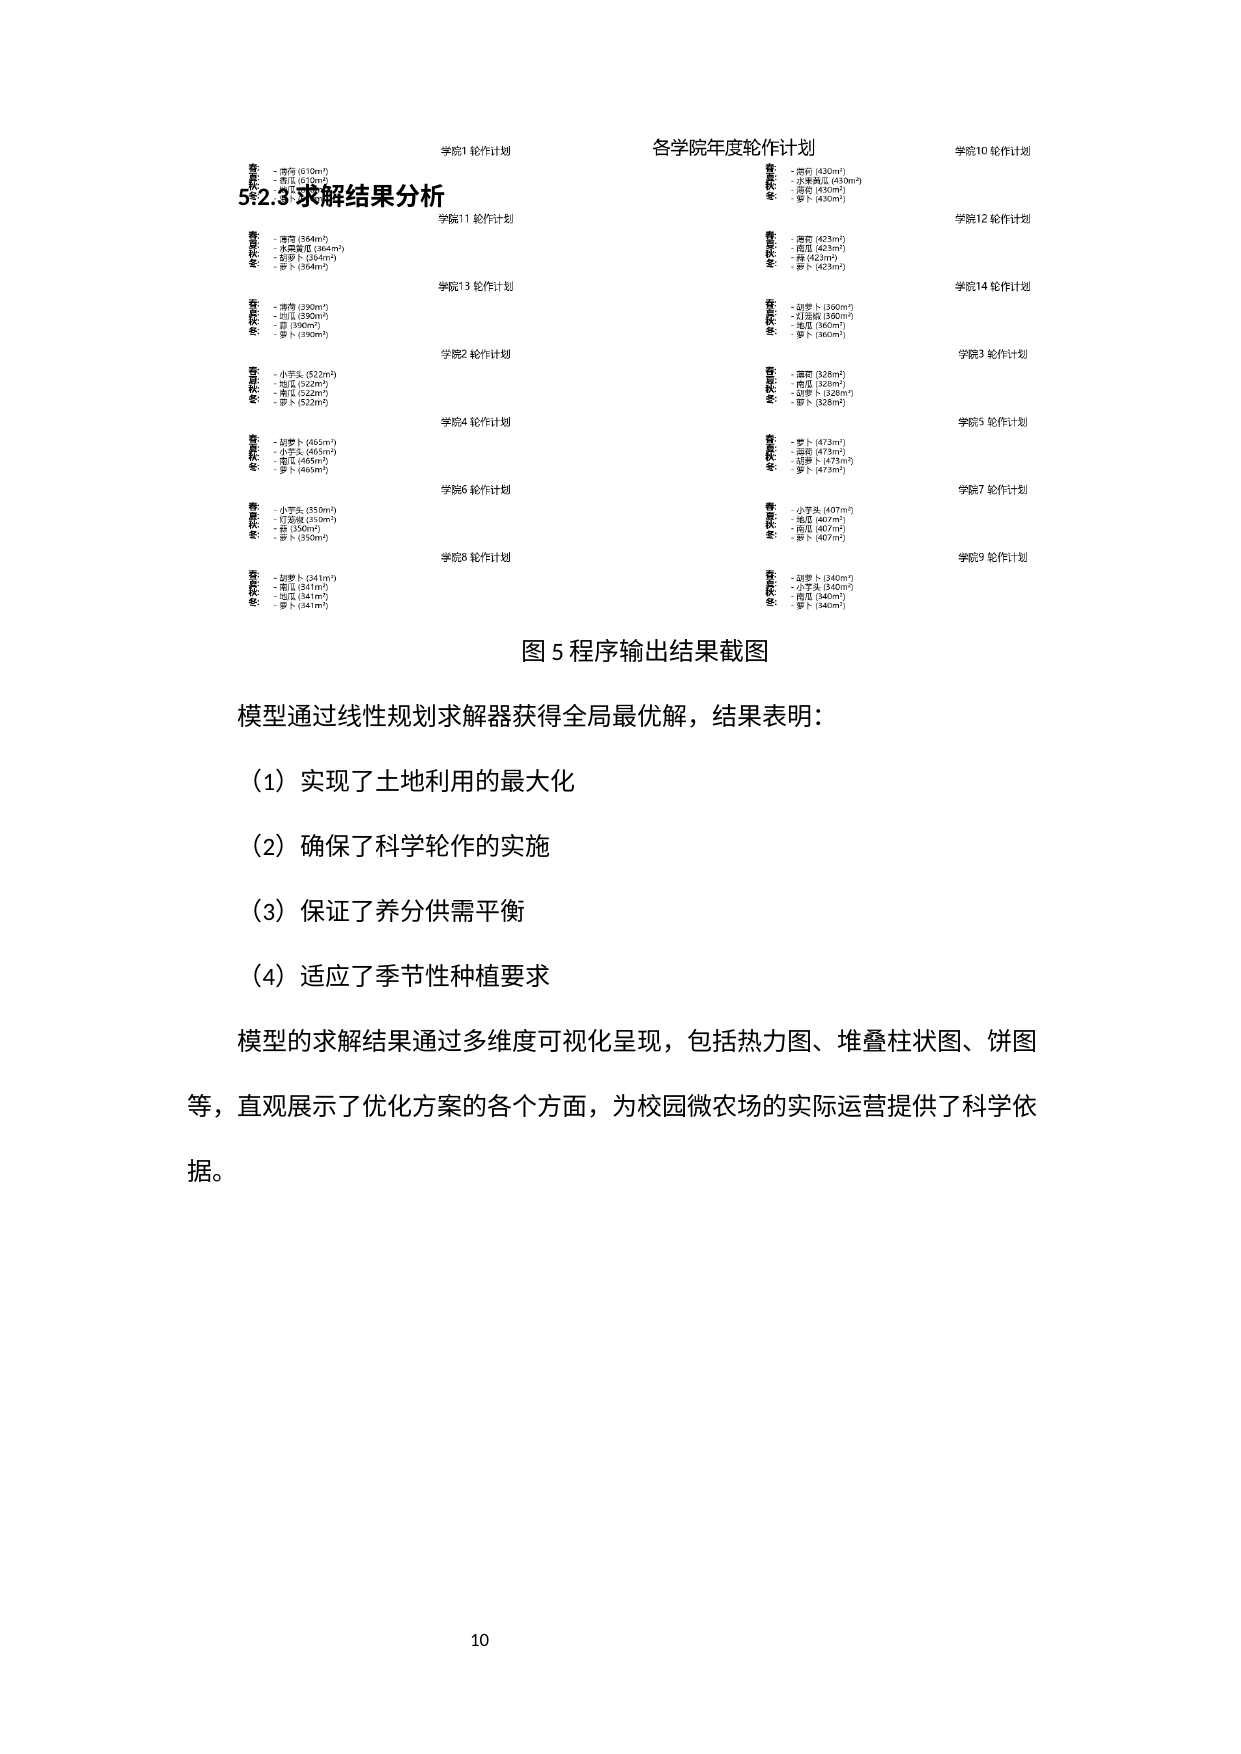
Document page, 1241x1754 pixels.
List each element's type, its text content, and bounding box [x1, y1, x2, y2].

text 模型的求解结果通过多维度可视化呈现，包括热力图、堆叠柱状图、饼图等，直观展示了优化方案的各个方面，为校园微农场的实际运营提供了科学依据。 [187, 1007, 1053, 1202]
text 5.2.3 求解结果分析 [187, 162, 1053, 227]
picture [239, 136, 1042, 162]
text （2）确保了科学轮作的实施 [187, 812, 1053, 877]
text （1）实现了土地利用的最大化 [187, 747, 1053, 812]
text 图5 程序输出结果截图 [187, 617, 1053, 682]
text 模型通过线性规划求解器获得全局最优解，结果表明： [187, 682, 1053, 747]
text （3）保证了养分供需平衡 [187, 877, 1053, 942]
text （4）适应了季节性种植要求 [187, 942, 1053, 1007]
picture [239, 227, 1042, 615]
